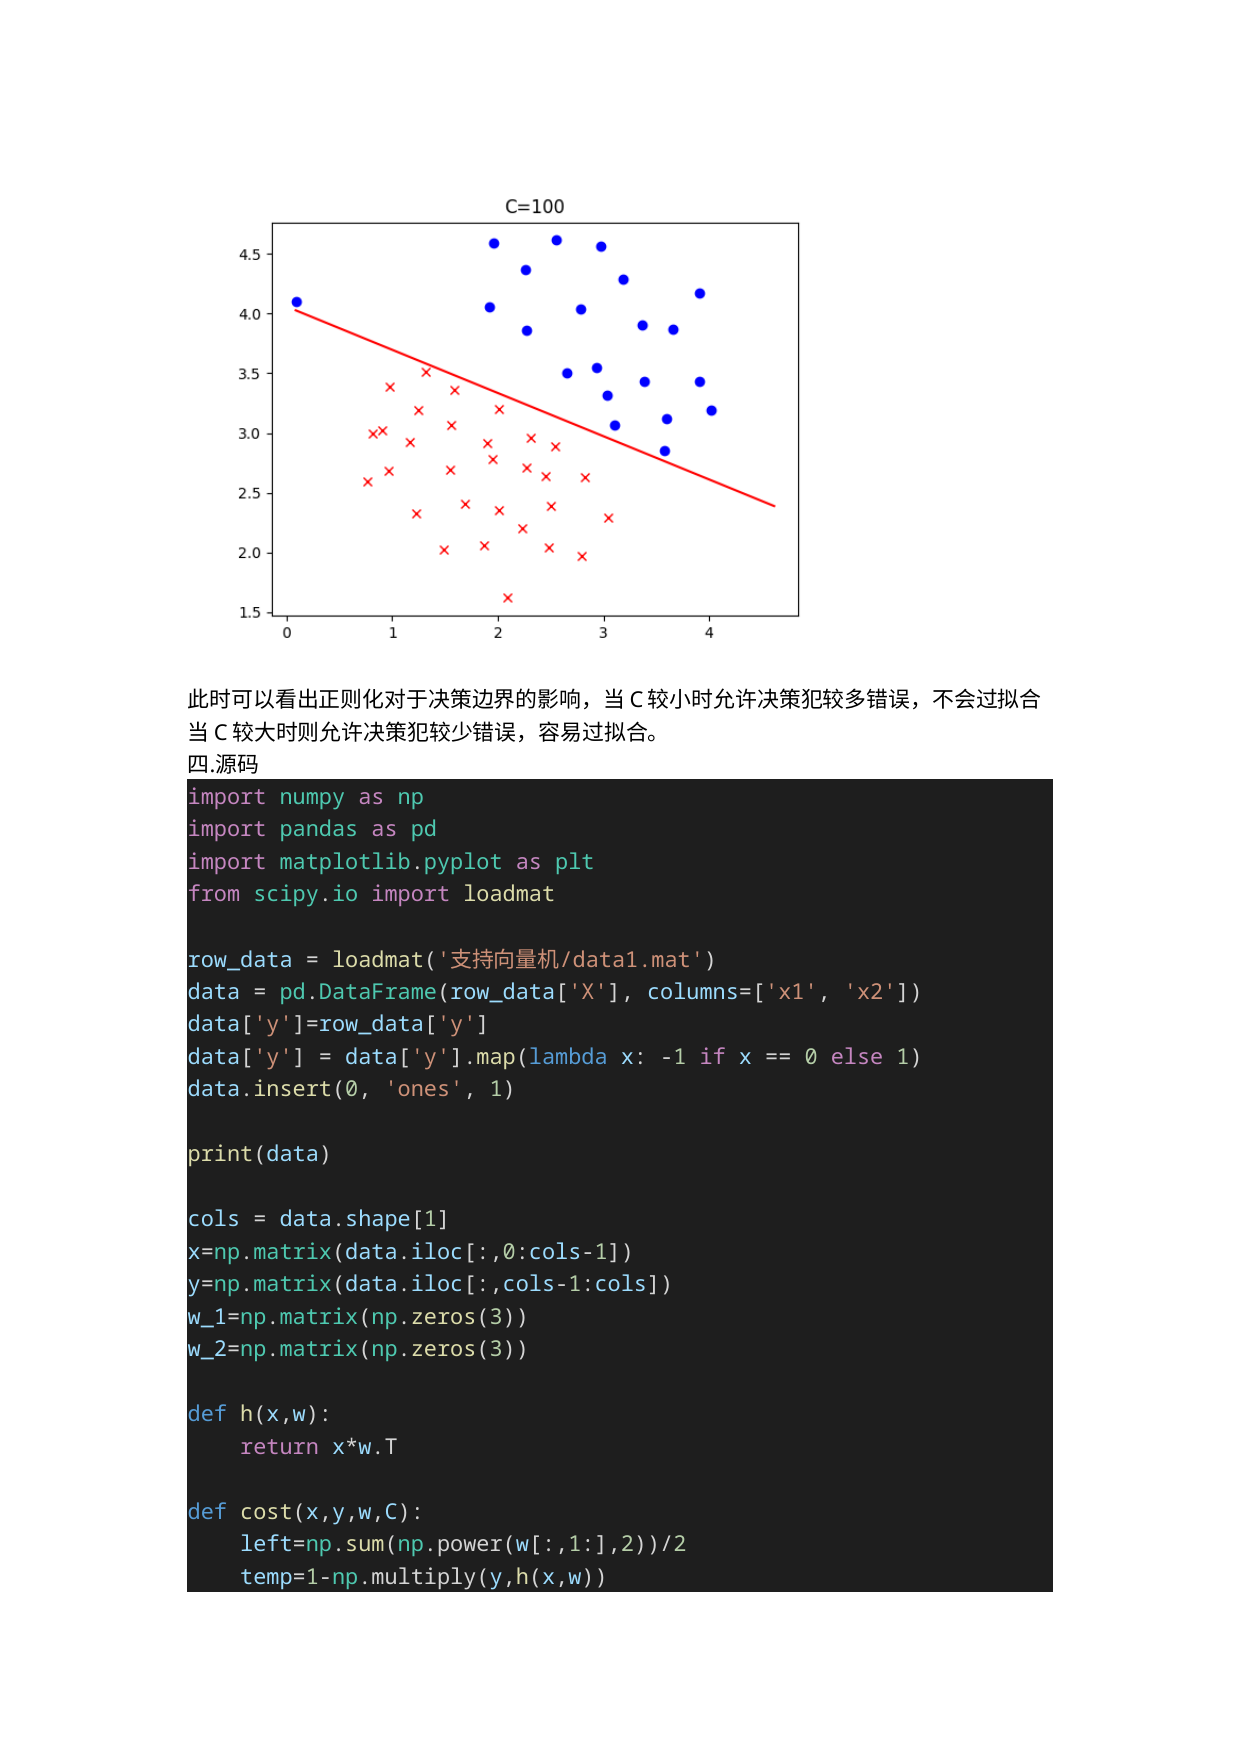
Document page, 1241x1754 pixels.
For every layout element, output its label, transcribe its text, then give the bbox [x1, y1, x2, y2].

text left=np.sum(np.power(w[:,1:],2))/2 [187, 1527, 1053, 1559]
text 此时可以看出正则化对于决策边界的影响，当C较小时允许决策犯较多错误，不会过拟合 [187, 682, 1053, 714]
text data['y']=row_data['y'] [187, 1007, 1053, 1039]
text def h(x,w): [187, 1397, 1053, 1429]
picture [187, 162, 866, 672]
text import matplotlib.pyplot as plt [187, 844, 1053, 877]
text 四.源码 [187, 747, 1053, 779]
text def cost(x,y,w,C): [187, 1494, 1053, 1527]
text import numpy as np [187, 779, 1053, 812]
text row_data = loadmat('支持向量机/data1.mat') [187, 942, 1053, 974]
text return x*w.T [187, 1429, 1053, 1462]
text w_2=np.matrix(np.zeros(3)) [187, 1332, 1053, 1364]
text data.insert(0, 'ones', 1) [187, 1072, 1053, 1104]
text temp=1-np.multiply(y,h(x,w)) [187, 1559, 1053, 1592]
text data = pd.DataFrame(row_data['X'], columns=['x1', 'x2']) [187, 974, 1053, 1007]
text cols = data.shape[1] [187, 1202, 1053, 1234]
text print(data) [187, 1137, 1053, 1169]
text y=np.matrix(data.iloc[:,cols-1:cols]) [187, 1267, 1053, 1299]
text data['y'] = data['y'].map(lambda x: -1 if x == 0 else 1) [187, 1039, 1053, 1072]
text x=np.matrix(data.iloc[:,0:cols-1]) [187, 1234, 1053, 1267]
text import pandas as pd [187, 812, 1053, 844]
text 当C较大时则允许决策犯较少错误，容易过拟合。 [187, 714, 1053, 747]
text w_1=np.matrix(np.zeros(3)) [187, 1299, 1053, 1332]
text from scipy.io import loadmat [187, 877, 1053, 909]
